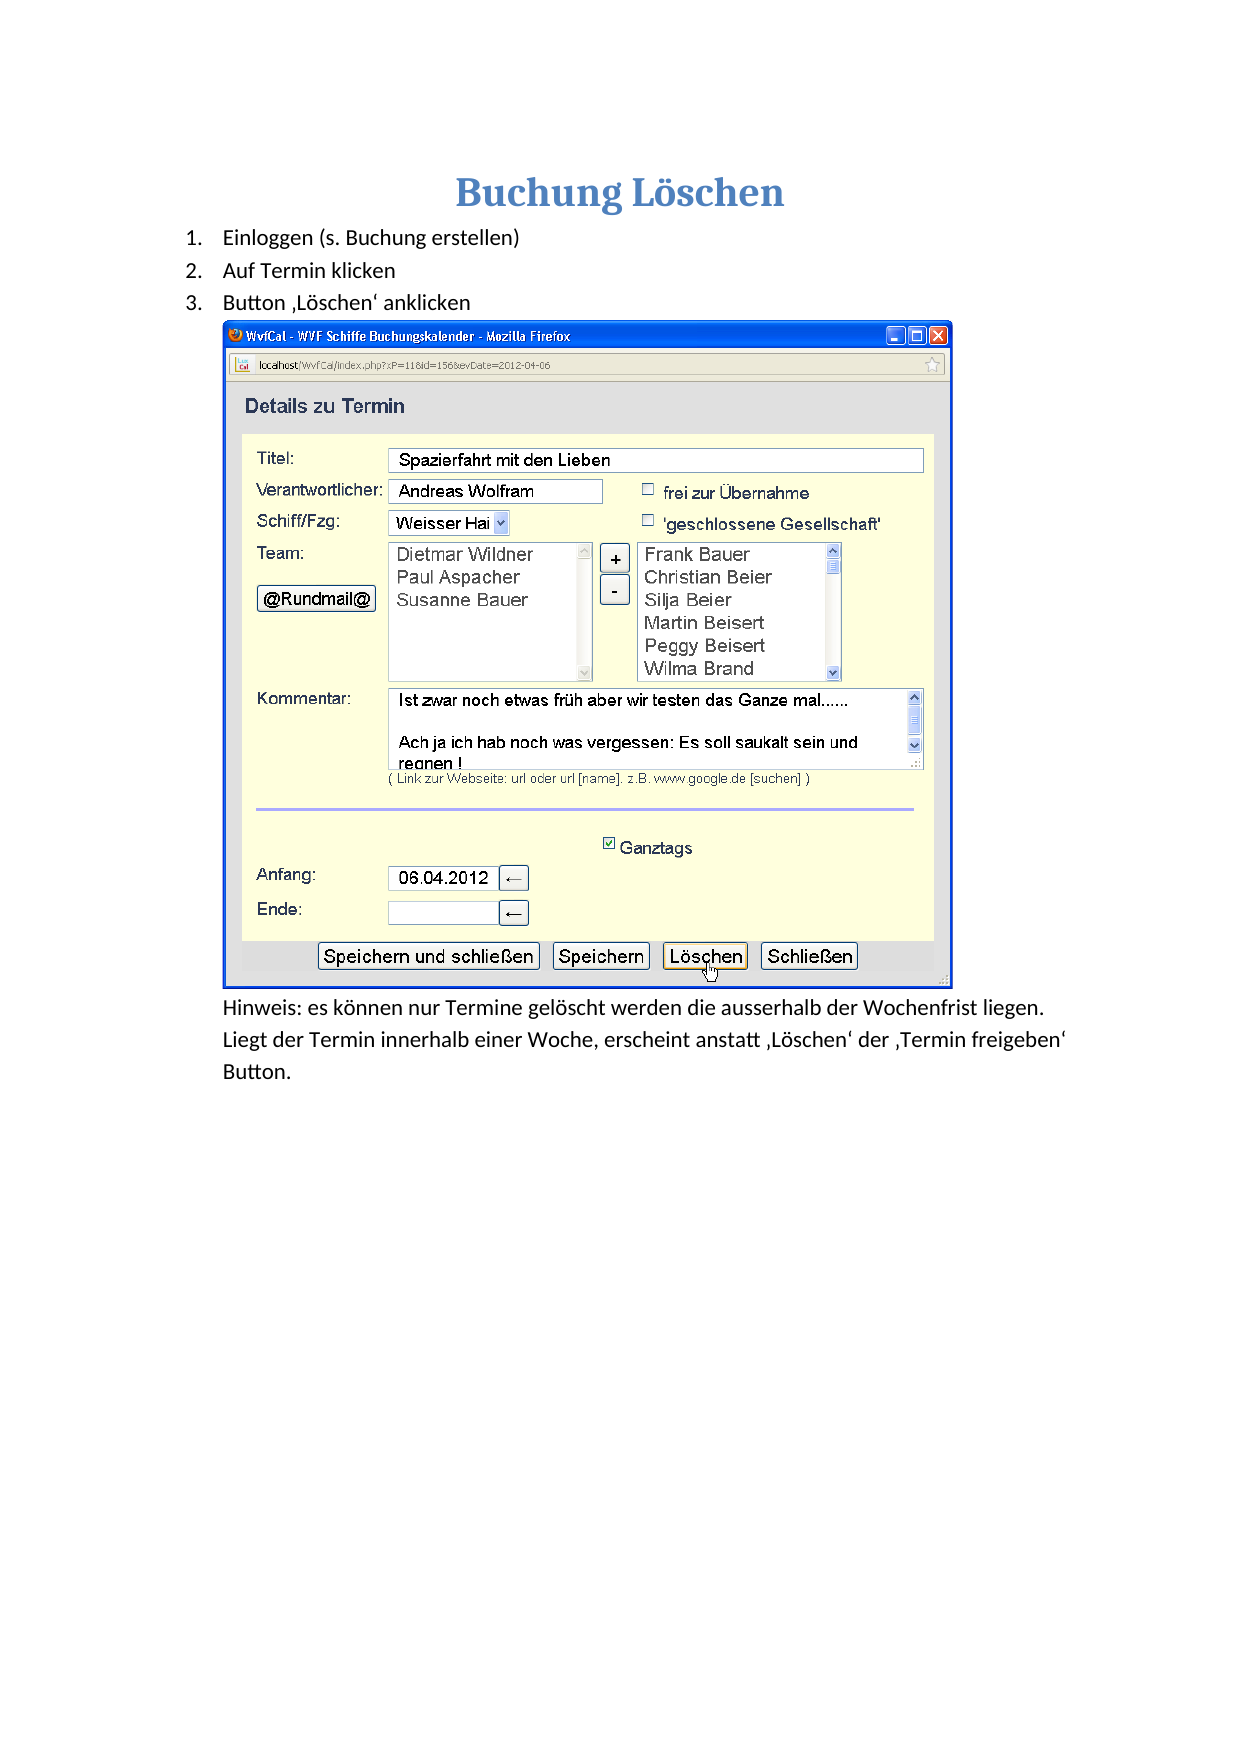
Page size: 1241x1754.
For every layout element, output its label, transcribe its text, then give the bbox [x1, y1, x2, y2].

list Button ‚Löschen‘ anklicken Hinweis: es können nur Termine gelöscht werden die ausserhalb der Wochenfrist liegen. Liegt der Termin innerhalb einer Woche, erscheint anstatt ‚Löschen‘ der ‚Termin freigeben‘ Button. [185, 288, 1093, 1085]
list Auf Termin klicken [185, 256, 1093, 284]
list Einloggen (s. Buchung erstellen) [185, 223, 1093, 252]
subtitle Buchung Löschen [148, 168, 1093, 216]
